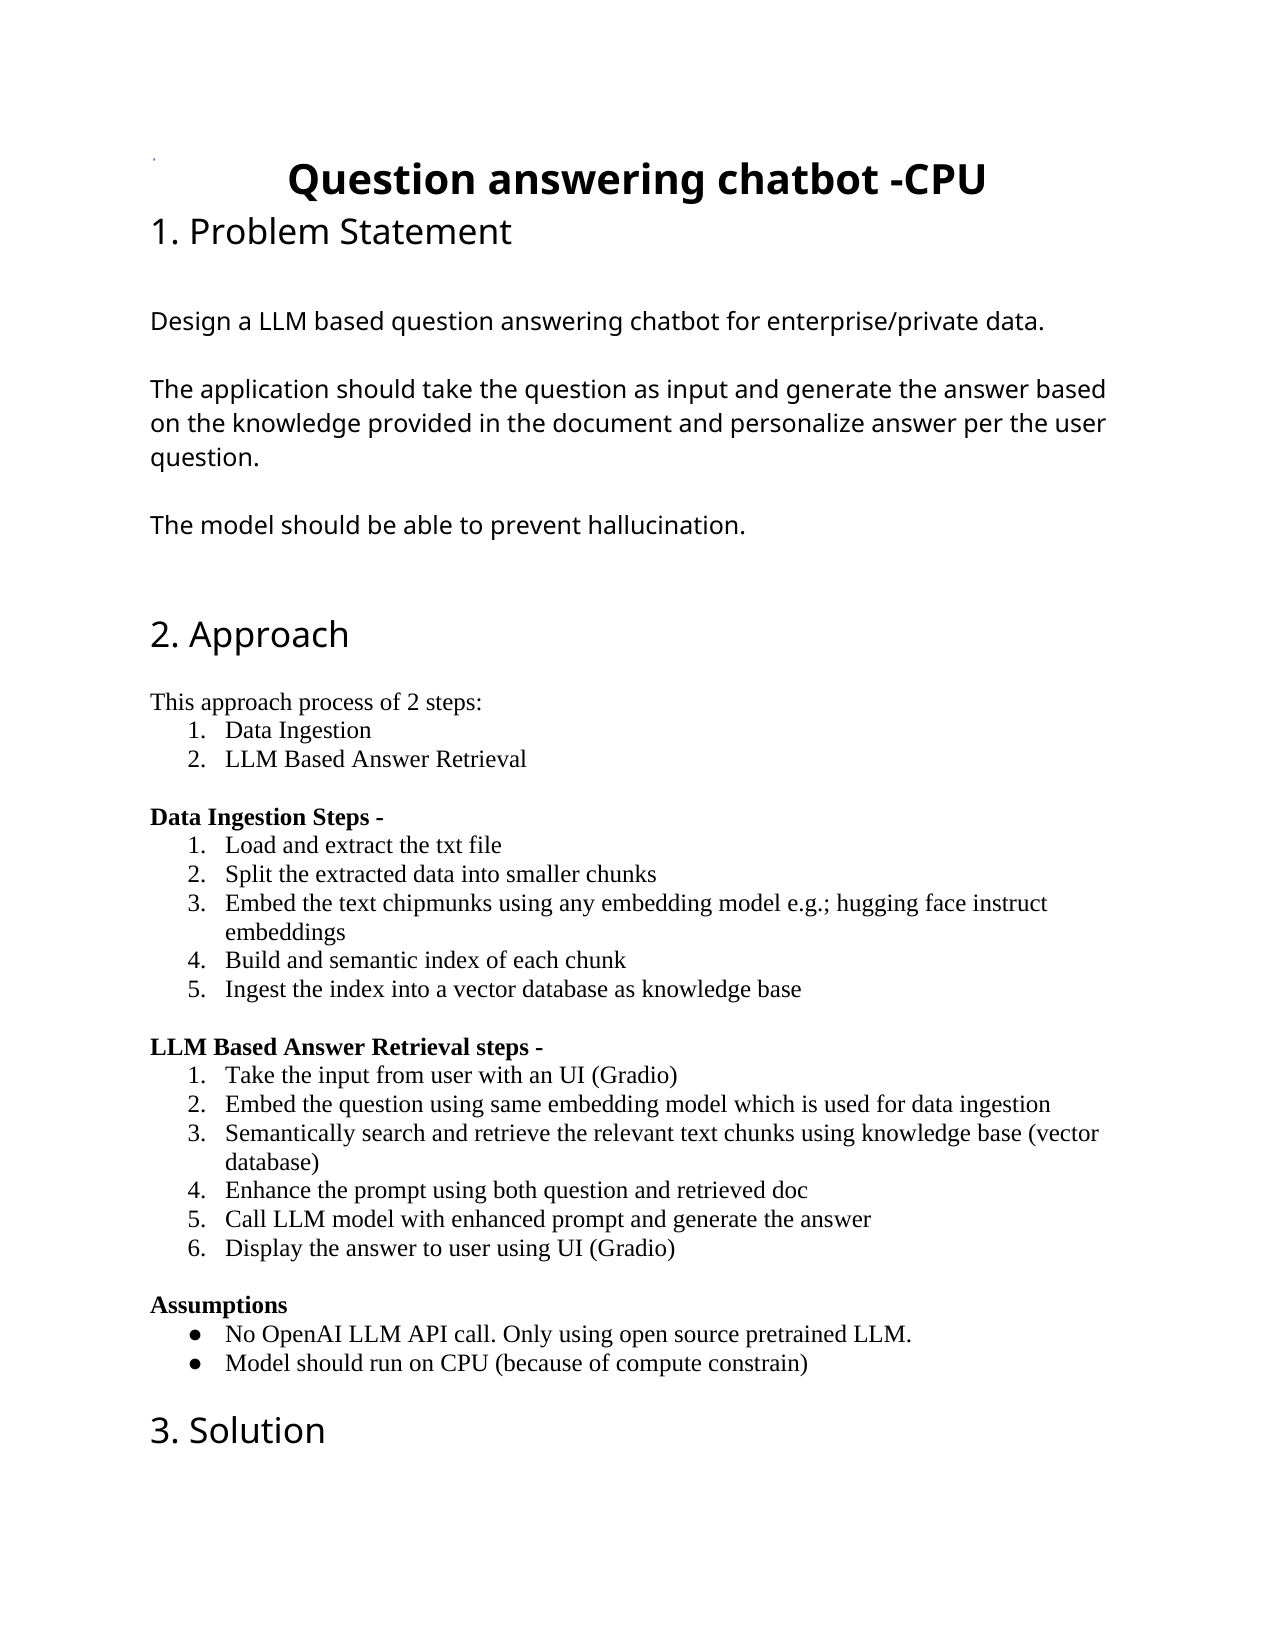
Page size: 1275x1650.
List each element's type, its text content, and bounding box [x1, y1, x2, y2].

list LLM Based Answer Retrieval [187, 744, 1125, 773]
text Design a LLM based question answering chatbot for enterprise/private data. [150, 303, 1125, 337]
list Take the input from user with an UI (Gradio) [187, 1061, 1125, 1089]
text The model should be able to prevent hallucination. [150, 508, 1125, 542]
list Semantically search and retrieve the relevant text chunks using knowledge base (vector database) [187, 1118, 1125, 1176]
list Ingest the index into a vector database as knowledge base [187, 974, 1125, 1003]
list Call LLM model with enhanced prompt and generate the answer [187, 1204, 1125, 1233]
list Embed the question using same embedding model which is used for data ingestion [187, 1089, 1125, 1118]
text The application should take the question as input and generate the answer based on the knowledge provided in the document and personalize answer per the user question. [150, 371, 1125, 473]
list No OpenAI LLM API call. Only using open source pretrained LLM. [187, 1319, 1125, 1348]
list Embed the text chipmunks using any embedding model e.g.; hugging face instruct embeddings [187, 888, 1125, 946]
list Display the answer to user using UI (Gradio) [187, 1233, 1125, 1262]
text 1. Problem Statement [150, 207, 1125, 255]
text Data Ingestion Steps - [150, 802, 1125, 831]
text LLM Based Answer Retrieval steps - [150, 1032, 1125, 1061]
text 2. Approach [150, 610, 1125, 658]
list Load and extract the txt file [187, 831, 1125, 859]
list Model should run on CPU (because of compute constrain) [187, 1348, 1125, 1377]
list Data Ingestion [187, 716, 1125, 744]
list Split the extracted data into smaller chunks [187, 859, 1125, 888]
list Enhance the prompt using both question and retrieved doc [187, 1176, 1125, 1204]
list Build and semantic index of each chunk [187, 946, 1125, 974]
text Assumptions [150, 1291, 1125, 1319]
text Question answering chatbot -CPU [150, 150, 1125, 207]
text 3. Solution [150, 1406, 1125, 1484]
text This approach process of 2 steps: [150, 687, 1125, 716]
